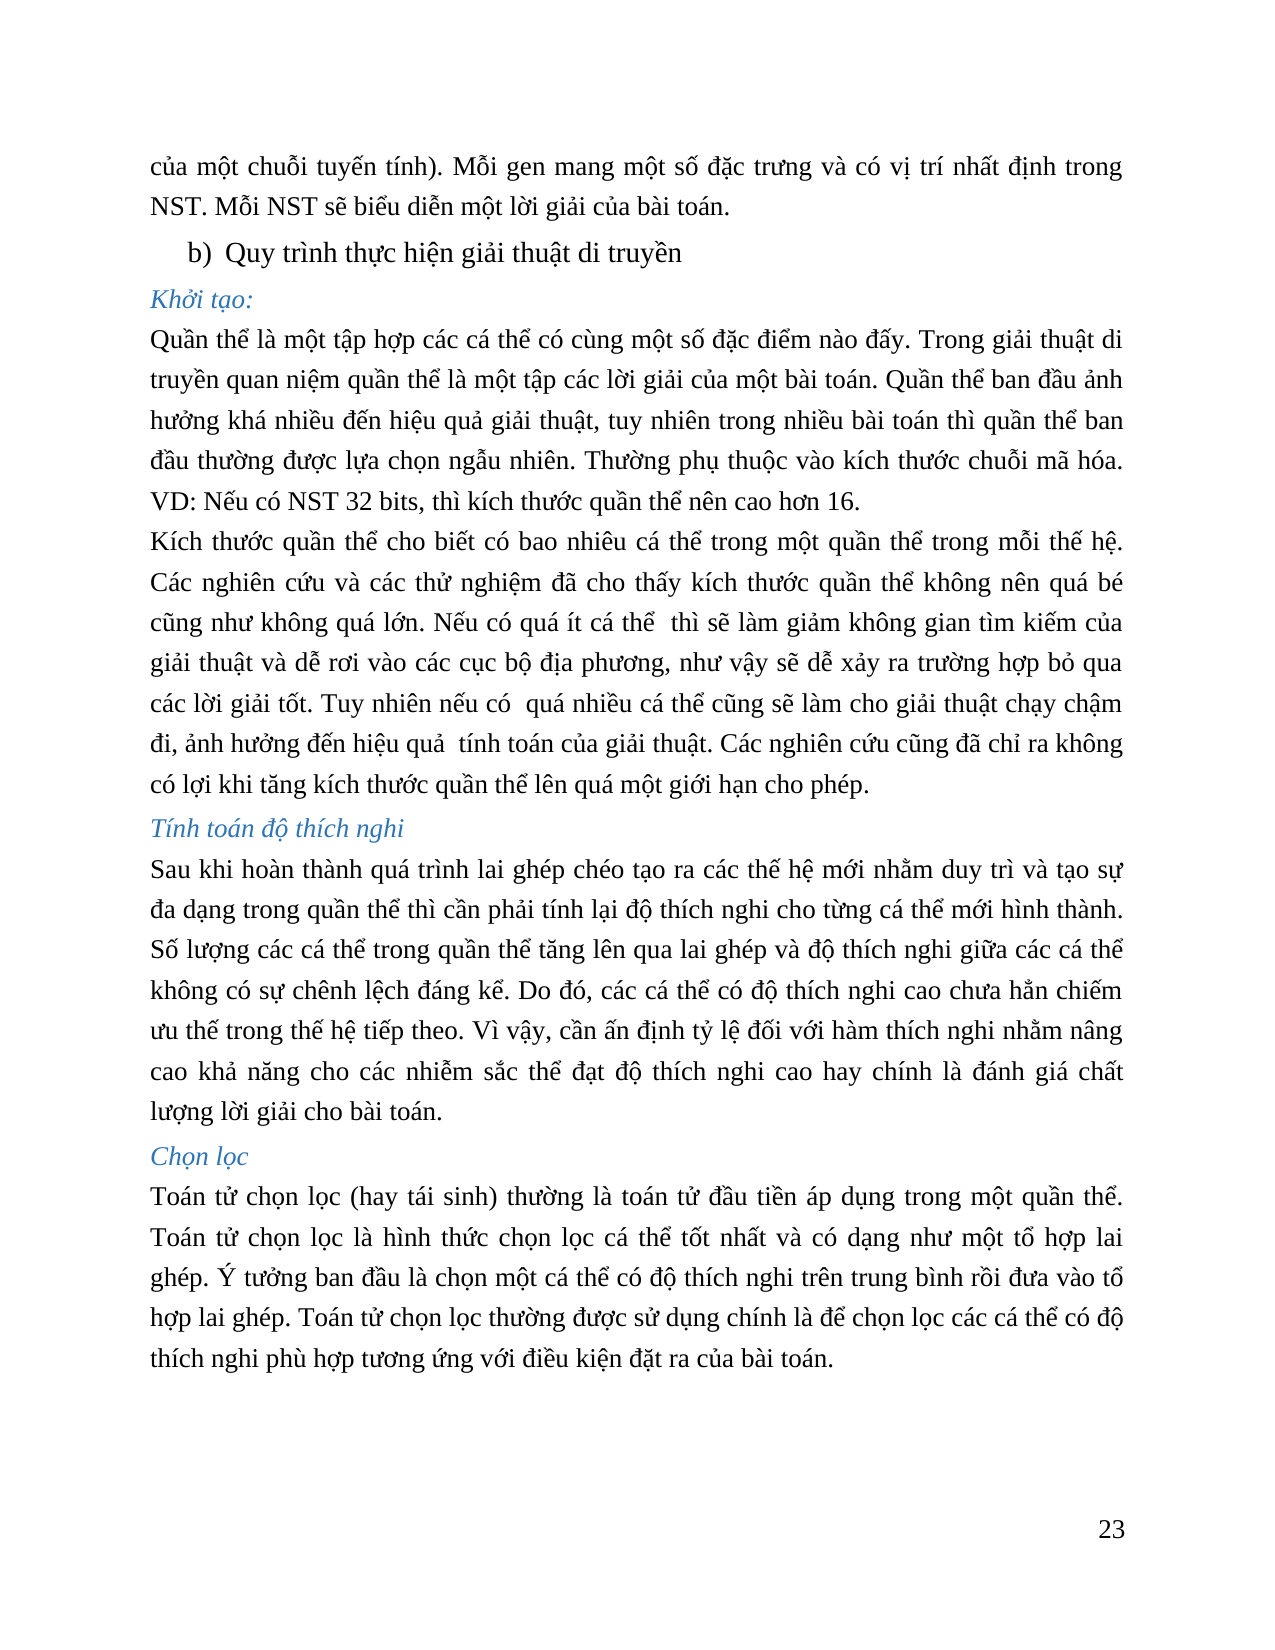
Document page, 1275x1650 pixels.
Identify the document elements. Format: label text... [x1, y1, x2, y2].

subtitle Khởi tạo: [150, 283, 1125, 314]
text Toán tử chọn lọc (hay tái sinh) thường là toán tử đầu tiền áp dụng trong một quần thể. Toán tử chọn lọc là hình thức chọn lọc cá thể tốt nhất và có dạng như một tổ hợp lai ghép. Ý tưởng ban đầu là chọn một cá thể có độ thích nghi trên trung bình rồi đưa vào tổ hợp lai ghép. Toán tử chọn lọc thường được sử dụng chính là để chọn lọc các cá thể có độ thích nghi phù hợp tương ứng với điều kiện đặt ra của bài toán. [150, 1180, 1125, 1373]
subtitle Chọn lọc [150, 1140, 1125, 1171]
text Sau khi hoàn thành quá trình lai ghép chéo tạo ra các thế hệ mới nhằm duy trì và tạo sự đa dạng trong quần thể thì cần phải tính lại độ thích nghi cho từng cá thể mới hình thành. Số lượng các cá thể trong quần thể tăng lên qua lai ghép và độ thích nghi giữa các cá thể không có sự chênh lệch đáng kể. Do đó, các cá thể có độ thích nghi cao chưa hẳn chiếm ưu thế trong thế hệ tiếp theo. Vì vậy, cần ấn định tỷ lệ đối với hàm thích nghi nhằm nâng cao khả năng cho các nhiễm sắc thể đạt độ thích nghi cao hay chính là đánh giá chất lượng lời giải cho bài toán. [150, 853, 1125, 1126]
subtitle Quy trình thực hiện giải thuật di truyền [187, 235, 1125, 268]
text Kích thước quần thể cho biết có bao nhiêu cá thể trong một quần thể trong mỗi thế hệ. Các nghiên cứu và các thử nghiệm đã cho thấy kích thước quần thể không nên quá bé cũng như không quá lớn. Nếu có quá ít cá thể thì sẽ làm giảm không gian tìm kiếm của giải thuật và dễ rơi vào các cục bộ địa phương, như vậy sẽ dễ xảy ra trường hợp bỏ qua các lời giải tốt. Tuy nhiên nếu có quá nhiều cá thể cũng sẽ làm cho giải thuật chạy chậm đi, ảnh hưởng đến hiệu quả tính toán của giải thuật. Các nghiên cứu cũng đã chỉ ra không có lợi khi tăng kích thước quần thể lên quá một giới hạn cho phép. [150, 525, 1125, 799]
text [150, 150, 1125, 222]
subtitle Tính toán độ thích nghi [150, 812, 1125, 843]
text Quần thể là một tập hợp các cá thể có cùng một số đặc điểm nào đấy. Trong giải thuật di truyền quan niệm quần thể là một tập các lời giải của một bài toán. Quần thể ban đầu ảnh hưởng khá nhiều đến hiệu quả giải thuật, tuy nhiên trong nhiều bài toán thì quần thể ban đầu thường được lựa chọn ngẫu nhiên. Thường phụ thuộc vào kích thước chuỗi mã hóa. VD: Nếu có NST 32 bits, thì kích thước quần thể nên cao hơn 16. [150, 323, 1125, 516]
